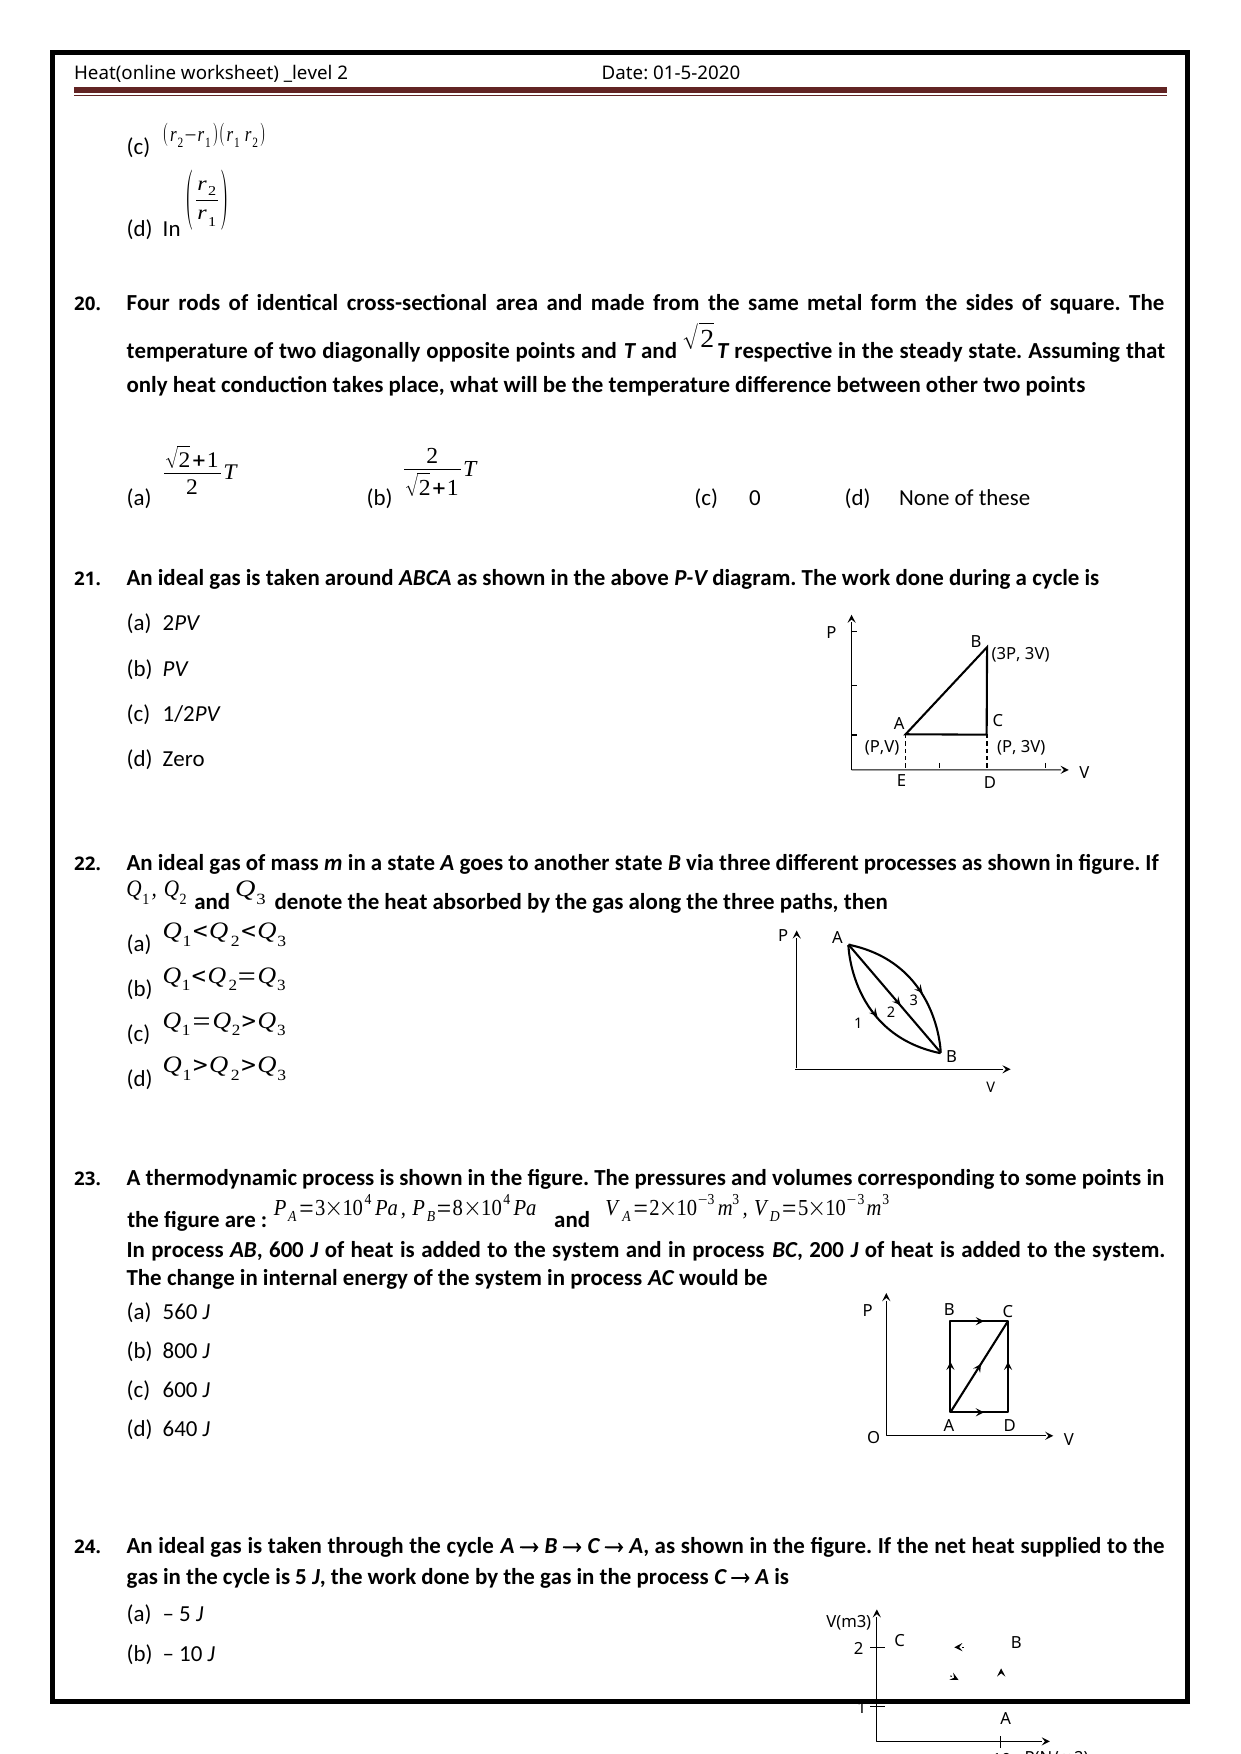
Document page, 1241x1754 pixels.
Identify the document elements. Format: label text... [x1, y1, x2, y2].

text (b) – 10 J [74, 1639, 1167, 1667]
text (d) 640 J [126, 1414, 1167, 1442]
list An ideal gas of mass m in a state A goes to another state B via three different processes as shown in figure. If and denote the heat absorbed by the gas along the three paths, then [74, 848, 1167, 915]
text (a) 560 J [74, 1297, 1167, 1325]
list An ideal gas is taken through the cycle A B C A, as shown in the figure. If the net heat supplied to the gas in the cycle is 5 J, the work done by the gas in the process C A is [74, 1532, 1167, 1590]
text (b) 800 J [74, 1336, 1167, 1364]
text (a) (b) (c) 0 (d) None of these [126, 443, 1167, 511]
text (c) 600 J [74, 1375, 1167, 1403]
text (c) 1/2PV [74, 699, 1167, 727]
list Four rods of identical cross-sectional area and made from the same metal form the sides of square. The temperature of two diagonally opposite points and T and T respective in the steady state. Assuming that only heat conduction takes place, what will be the temperature difference between other two points [74, 288, 1167, 432]
text In process AB, 600 J of heat is added to the system and in process BC, 200 J of heat is added to the system. The change in internal energy of the system in process AC would be [74, 1235, 1167, 1291]
text (b) [74, 963, 1167, 1002]
text (a) 2PV [74, 608, 1167, 636]
text (c) [74, 1007, 1167, 1047]
list An ideal gas is taken around ABCA as shown in the above P-V diagram. The work done during a cycle is [74, 563, 1167, 591]
list A thermodynamic process is shown in the figure. The pressures and volumes corresponding to some points in the figure are : and [74, 1163, 1167, 1233]
text (d) Zero [74, 744, 1167, 773]
text (a) – 5 J [74, 1599, 1167, 1627]
text (b) PV [74, 654, 1167, 682]
text (d) In [126, 169, 1167, 242]
text (a) [74, 918, 1167, 957]
text (d) [126, 1052, 1167, 1092]
text (c) [126, 122, 1167, 160]
